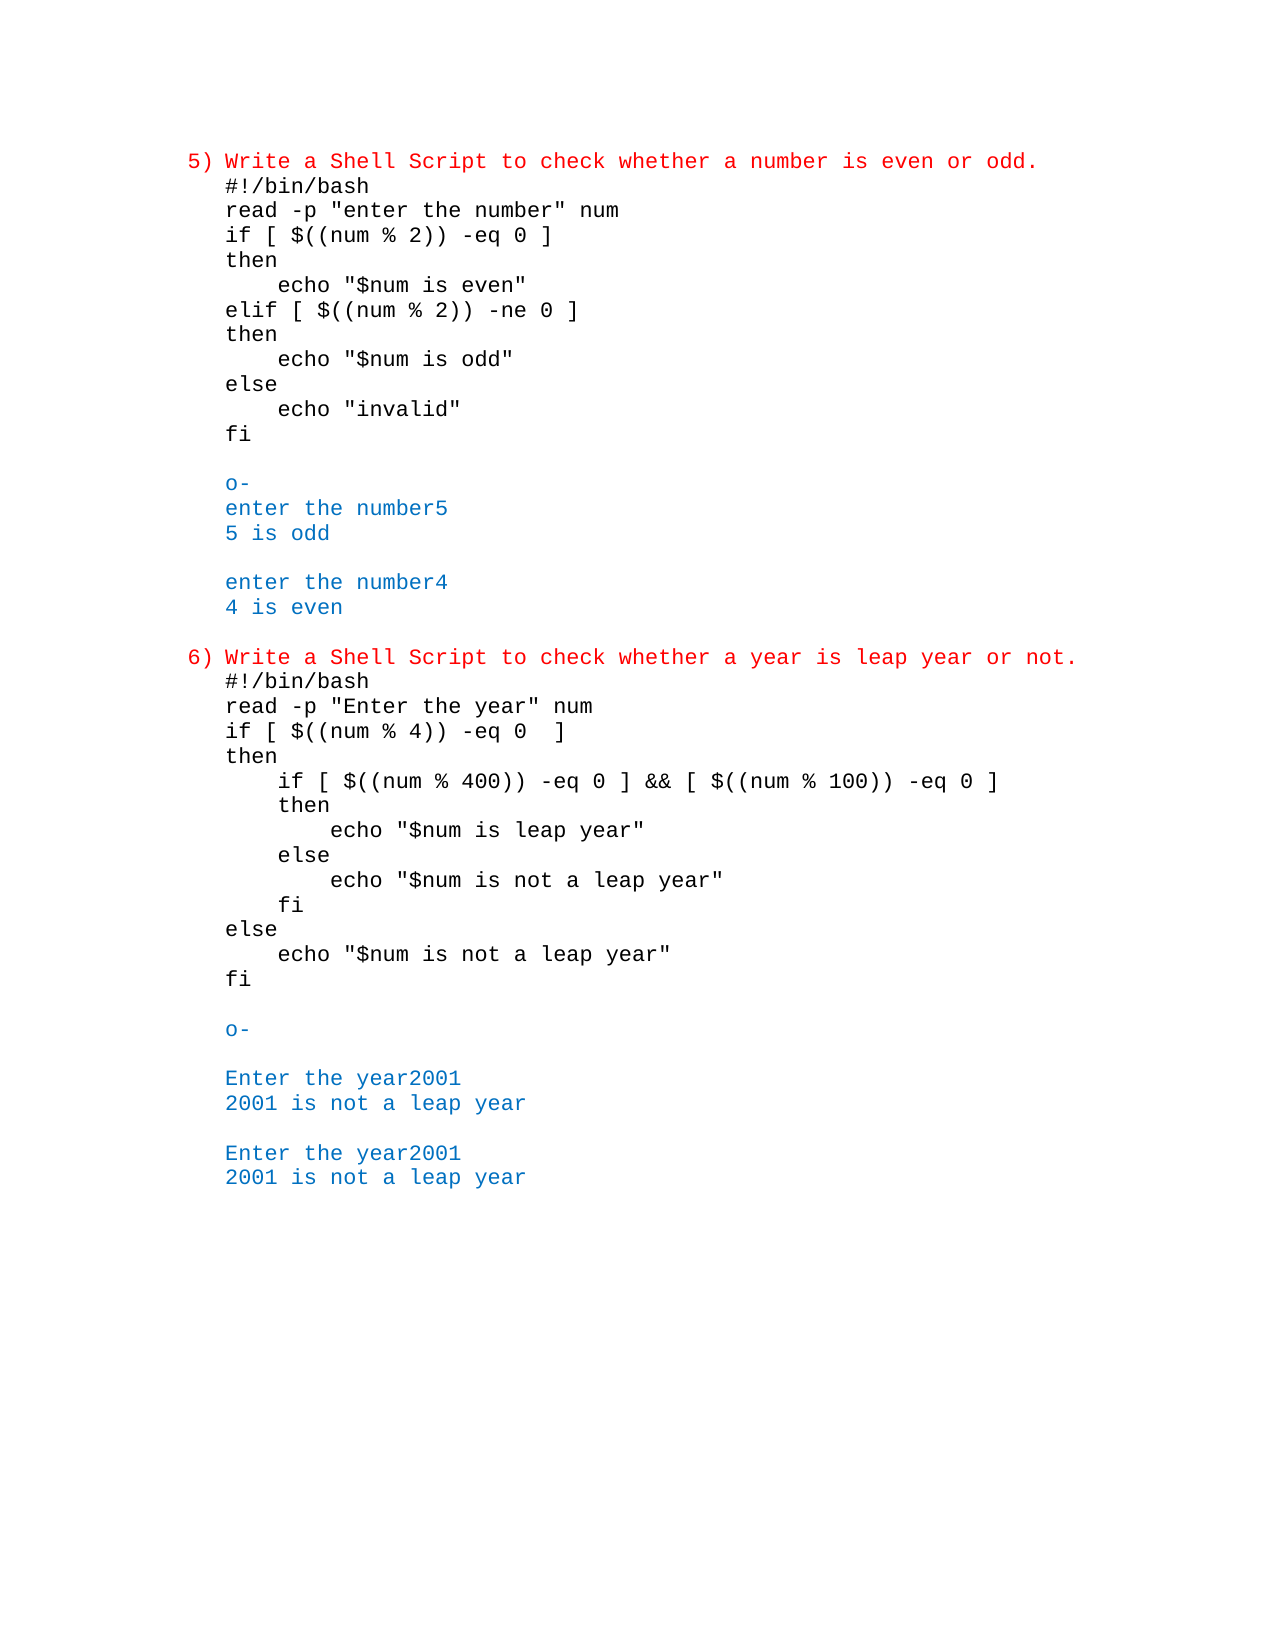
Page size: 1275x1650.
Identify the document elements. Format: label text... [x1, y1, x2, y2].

list Enter the year2001 [225, 1067, 1125, 1092]
list fi [225, 968, 1125, 993]
list 2001 is not a leap year [225, 1166, 1125, 1191]
list then [225, 794, 1125, 819]
list then [225, 249, 1125, 274]
list elif [ $((num % 2)) -ne 0 ] [225, 299, 1125, 323]
list if [ $((num % 4)) -eq 0 ] [225, 720, 1125, 745]
list if [ $((num % 2)) -eq 0 ] [225, 224, 1125, 249]
list 2001 is not a leap year [225, 1092, 1125, 1117]
list enter the number5 [225, 497, 1125, 522]
list echo "$num is odd" [225, 348, 1125, 373]
list echo "$num is not a leap year" [225, 869, 1125, 894]
list if [ $((num % 400)) -eq 0 ] && [ $((num % 100)) -eq 0 ] [225, 770, 1125, 794]
list echo "$num is even" [225, 274, 1125, 299]
list echo "invalid" [225, 398, 1125, 423]
list read -p "Enter the year" num [225, 695, 1125, 720]
list else [225, 844, 1125, 869]
list echo "$num is leap year" [225, 819, 1125, 844]
list echo "$num is not a leap year" [225, 943, 1125, 968]
list then [225, 323, 1125, 348]
list 5 is odd [225, 522, 1125, 547]
list enter the number4 [225, 571, 1125, 596]
list else [225, 918, 1125, 943]
list o- [225, 472, 1125, 497]
list Write a Shell Script to check whether a number is even or odd. [187, 150, 1125, 175]
list #!/bin/bash [225, 671, 1125, 695]
list then [225, 745, 1125, 770]
list o- [225, 1018, 1125, 1042]
list fi [225, 423, 1125, 447]
list #!/bin/bash [225, 175, 1125, 199]
list fi [225, 894, 1125, 918]
list else [225, 373, 1125, 398]
list Enter the year2001 [225, 1142, 1125, 1166]
list 4 is even [225, 596, 1125, 621]
list Write a Shell Script to check whether a year is leap year or not. [187, 646, 1125, 671]
list read -p "enter the number" num [225, 199, 1125, 224]
